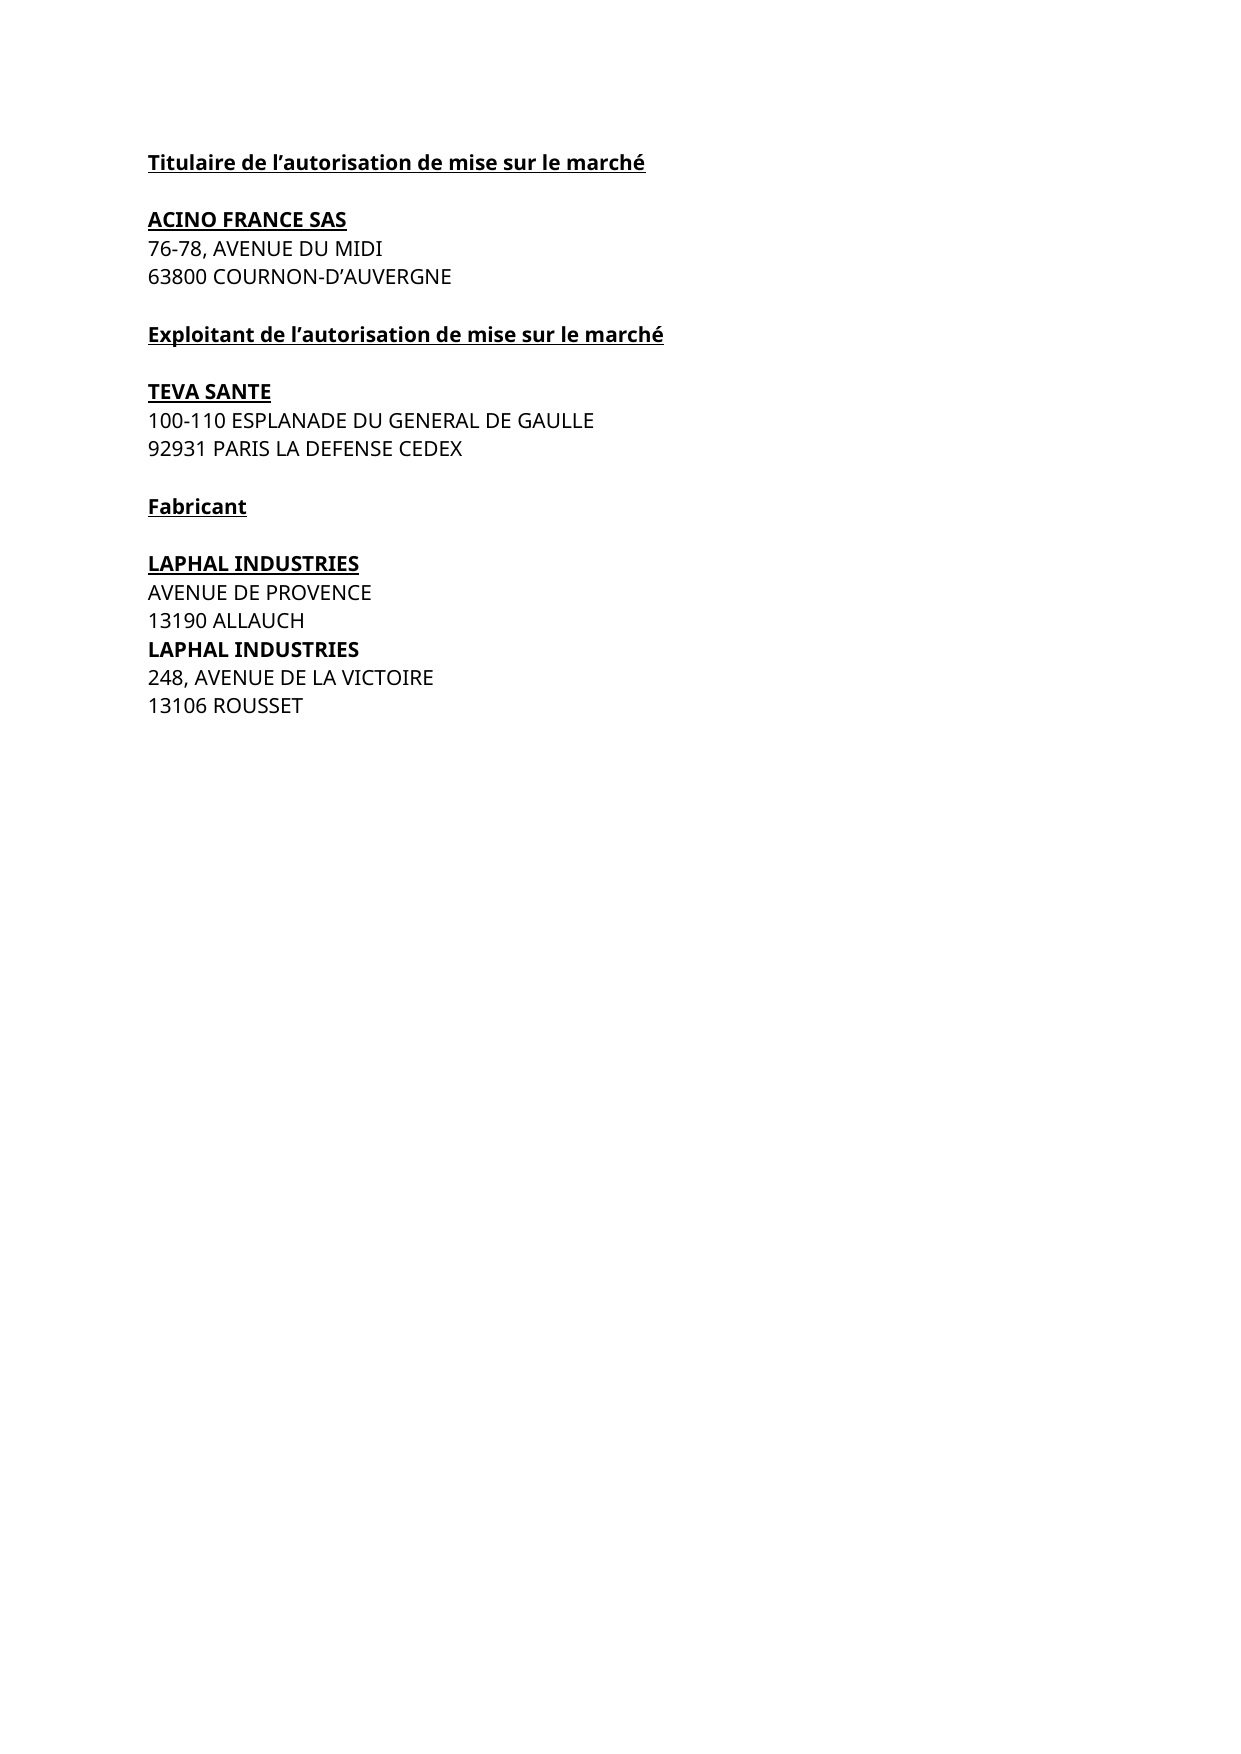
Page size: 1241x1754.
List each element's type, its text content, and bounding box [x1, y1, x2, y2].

text TEVA SANTE [148, 377, 1093, 406]
text 13106 ROUSSET [148, 692, 1093, 720]
text ACINO FRANCE SAS [148, 205, 1093, 234]
text LAPHAL INDUSTRIES [148, 635, 1093, 663]
text 92931 PARIS LA DEFENSE CEDEX [148, 434, 1093, 463]
text 13190 ALLAUCH [148, 606, 1093, 635]
text Titulaire de l’autorisation de mise sur le marché [148, 148, 1093, 176]
text 63800 COURNON-D’AUVERGNE [148, 262, 1093, 291]
text Fabricant [148, 492, 1093, 520]
text AVENUE DE PROVENCE [148, 578, 1093, 606]
text 100-110 ESPLANADE DU GENERAL DE GAULLE [148, 406, 1093, 434]
text 76-78, AVENUE DU MIDI [148, 234, 1093, 262]
text LAPHAL INDUSTRIES [148, 549, 1093, 578]
text 248, AVENUE DE LA VICTOIRE [148, 663, 1093, 692]
text Exploitant de l’autorisation de mise sur le marché [148, 320, 1093, 348]
